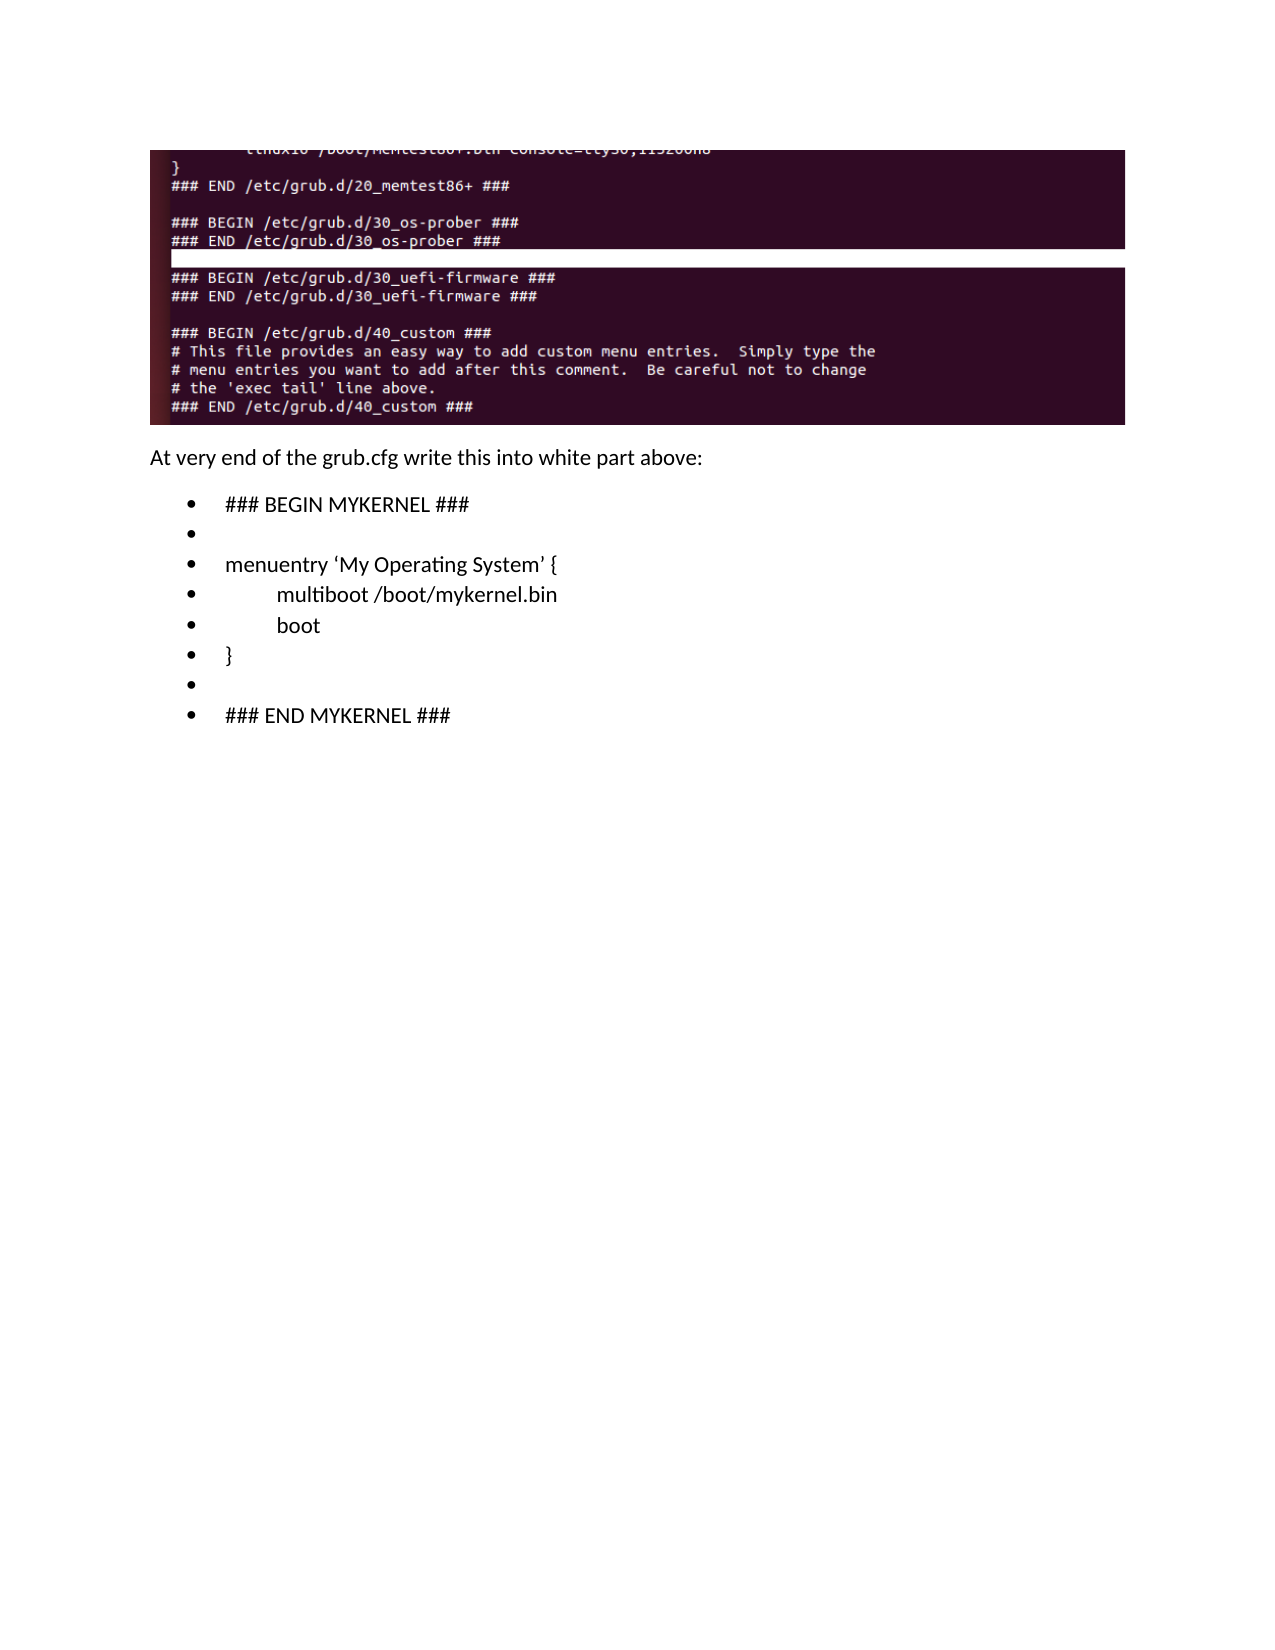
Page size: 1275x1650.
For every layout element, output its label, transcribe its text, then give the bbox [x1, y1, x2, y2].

list multiboot /boot/mykernel.bin [187, 581, 1125, 609]
list menuentry ‘My Operating System’ { [187, 550, 1125, 578]
list ### BEGIN MYKERNEL ### [187, 490, 1125, 518]
list ### END MYKERNEL ### [187, 701, 1125, 729]
list boot [187, 611, 1125, 639]
text At very end of the grub.cfg write this into white part above: [150, 443, 1125, 471]
picture [150, 150, 1125, 425]
list } [187, 641, 1125, 669]
